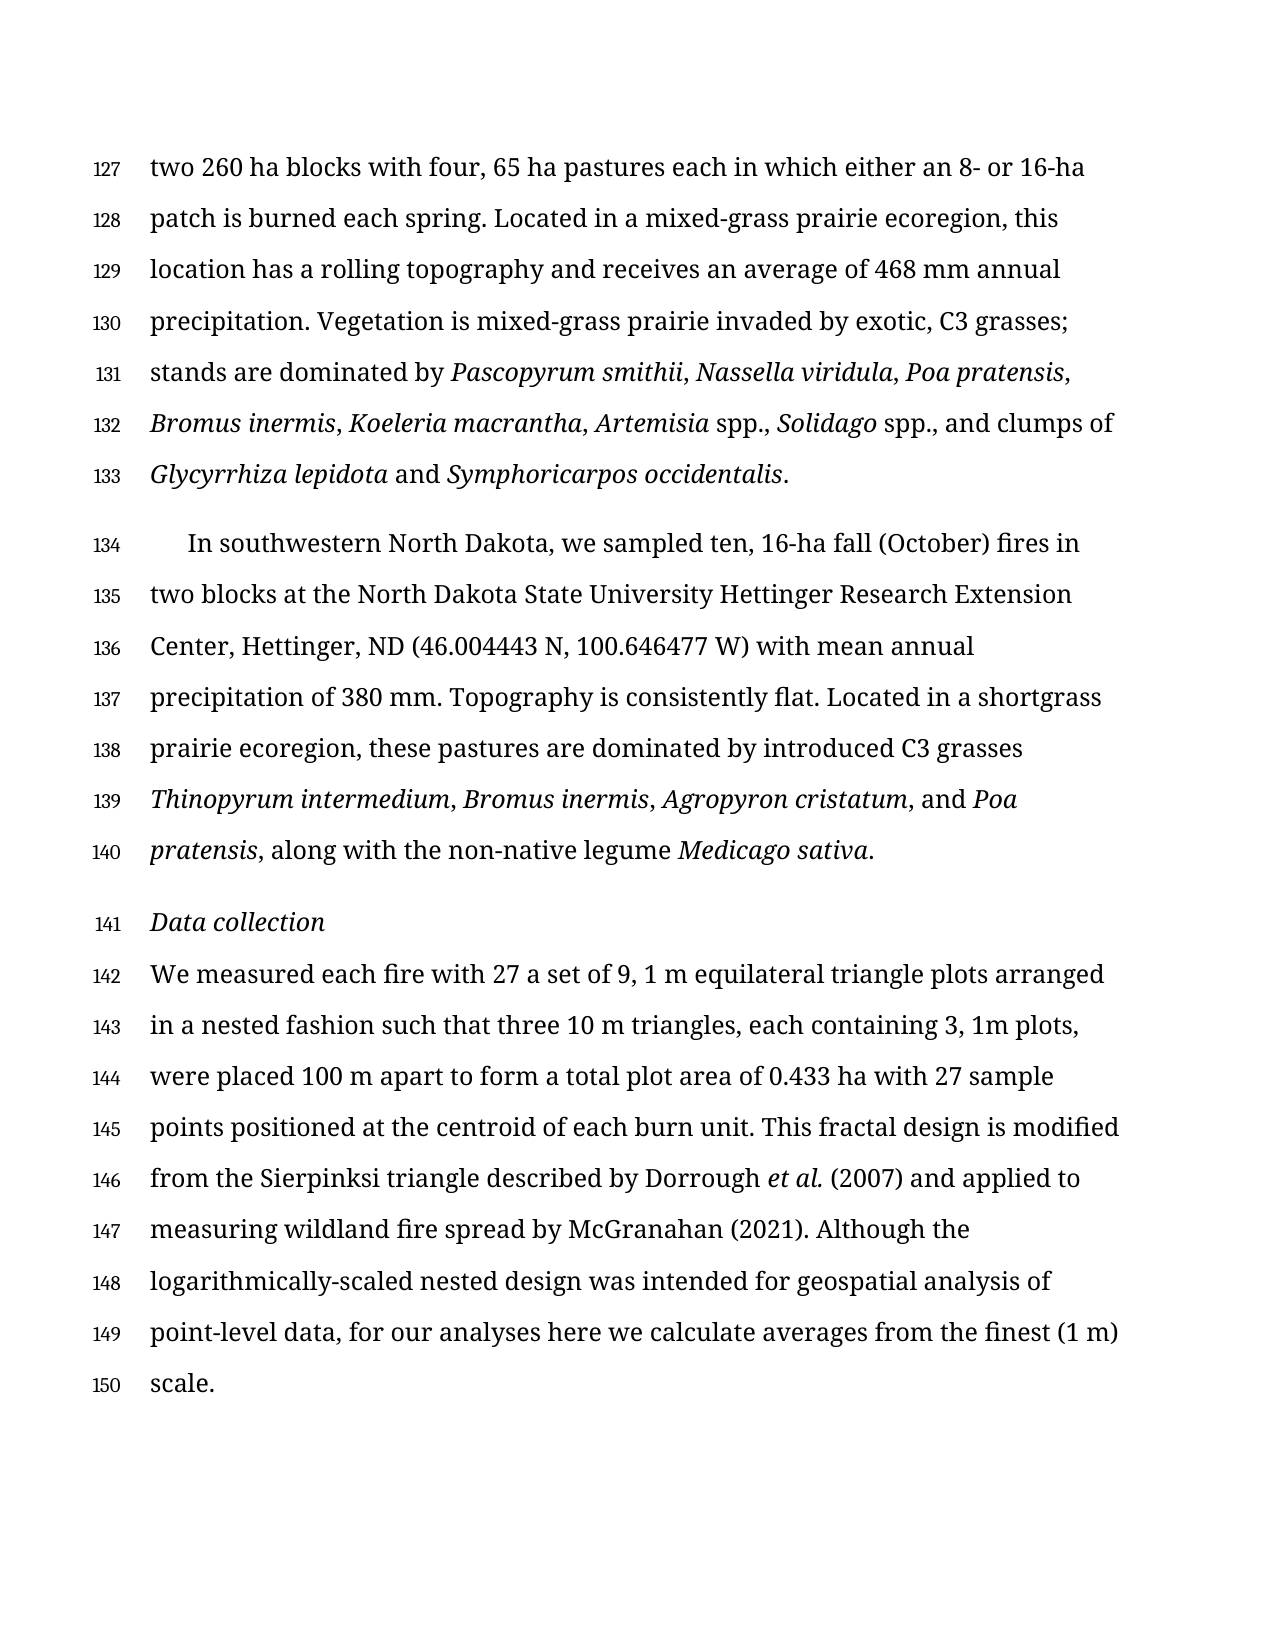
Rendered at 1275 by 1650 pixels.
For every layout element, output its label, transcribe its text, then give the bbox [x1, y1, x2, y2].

subtitle Data collection [150, 904, 1125, 938]
text In southwestern North Dakota, we sampled ten, 16-ha fall (October) fires in two blocks at the North Dakota State University Hettinger Research Extension Center, Hettinger, ND (46.004443 N, 100.646477 W) with mean annual precipitation of 380 mm. Topography is consistently flat. Located in a shortgrass prairie ecoregion, these pastures are dominated by introduced C3 grasses Thinopyrum intermedium, Bromus inermis, Agropyron cristatum, and Poa pratensis, along with the non-native legume Medicago sativa. [150, 526, 1125, 866]
text We measured each fire with 27 a set of 9, 1 m equilateral triangle plots arranged in a nested fashion such that three 10 m triangles, each containing 3, 1m plots, were placed 100 m apart to form a total plot area of 0.433 ha with 27 sample points positioned at the centroid of each burn unit. This fractal design is modified from the Sierpinksi triangle described by Dorrough et al. (2007) and applied to measuring wildland fire spread by McGranahan (2021). Although the logarithmically-scaled nested design was intended for geospatial analysis of point-level data, for our analyses here we calculate averages from the finest (1 m) scale. [150, 957, 1125, 1399]
